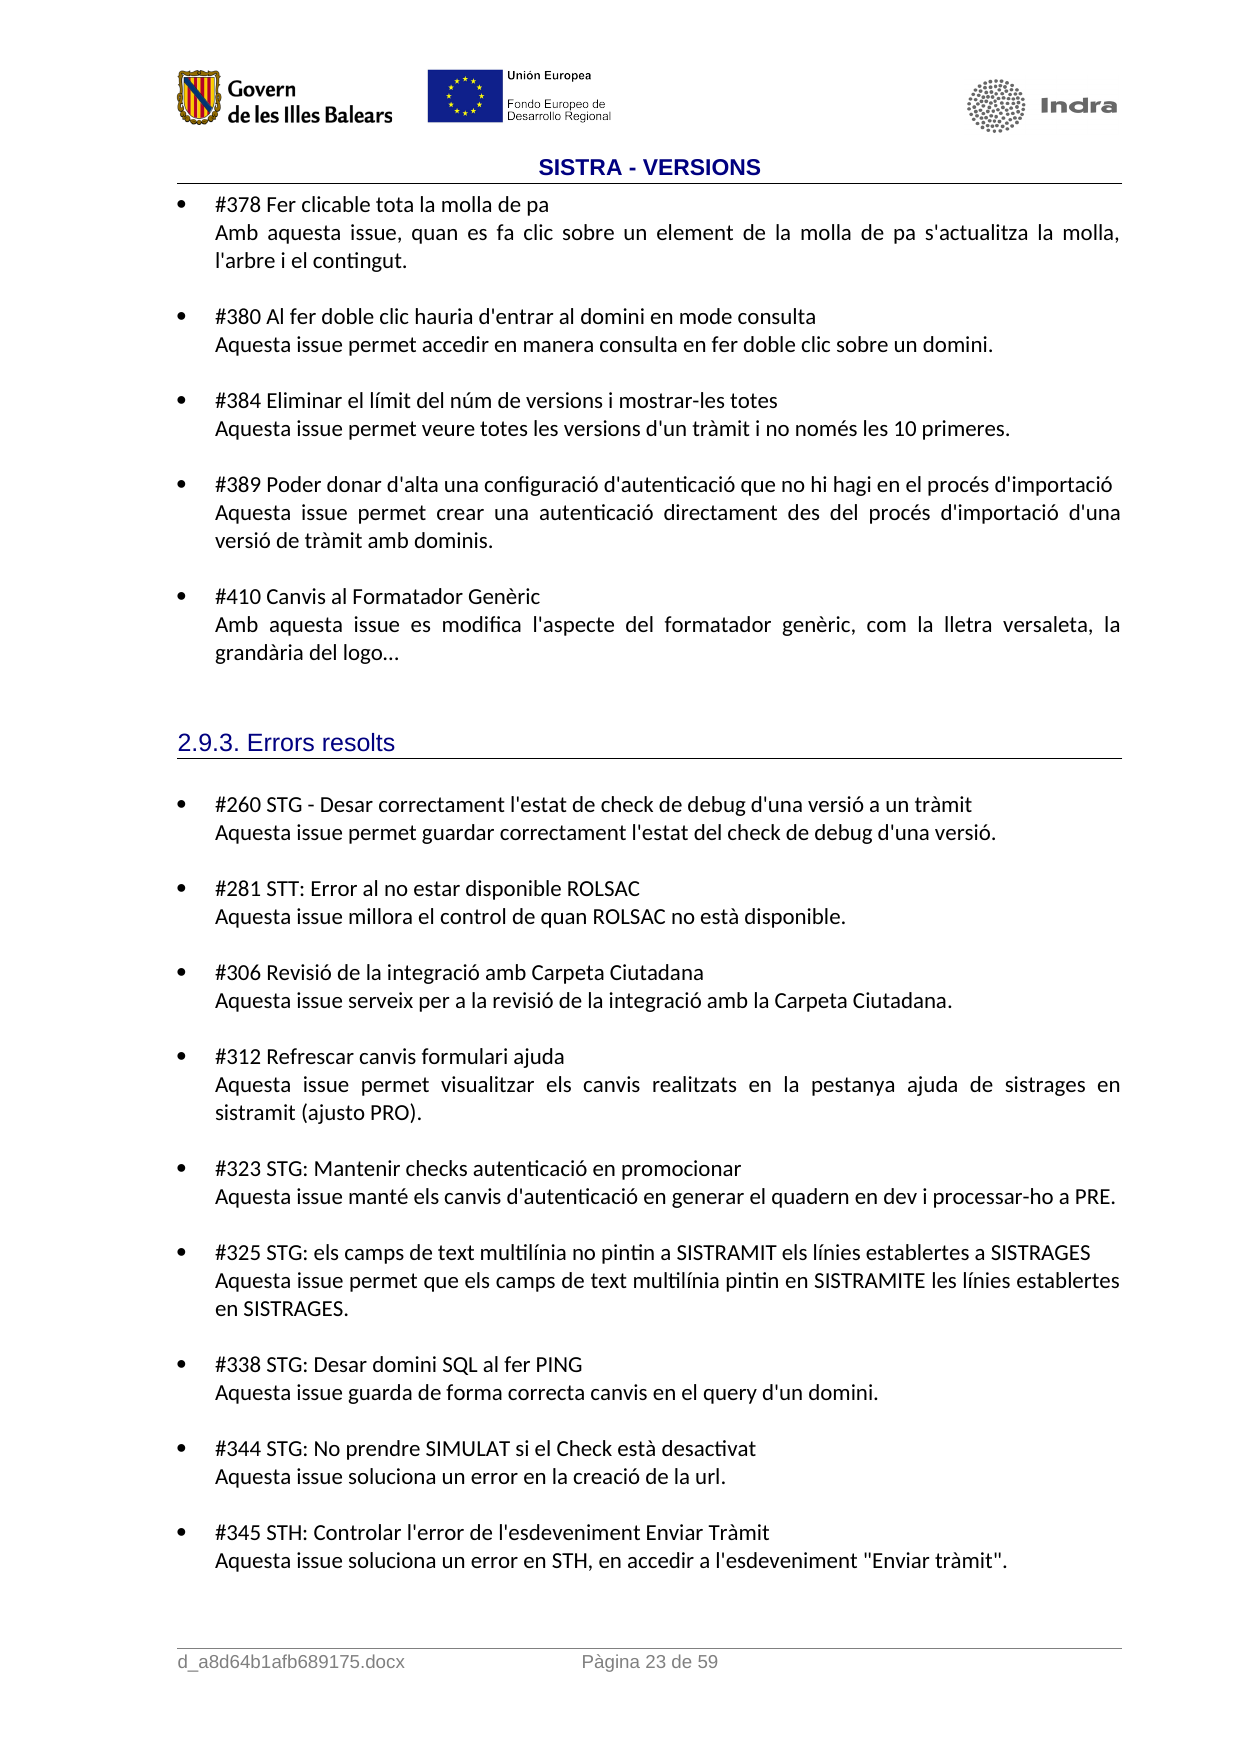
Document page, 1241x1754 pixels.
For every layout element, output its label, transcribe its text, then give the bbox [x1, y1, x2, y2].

list Aquesta issue permet veure totes les versions d'un tràmit i no només les 10 primeres. [215, 414, 1122, 442]
list Aquesta issue soluciona un error en la creació de la url. [215, 1462, 1122, 1490]
list #323 STG: Mantenir checks autenticació en promocionar [177, 1154, 1122, 1182]
list Aquesta issue guarda de forma correcta canvis en el query d'un domini. [215, 1378, 1122, 1406]
list #306 Revisió de la integració amb Carpeta Ciutadana [177, 958, 1122, 986]
list #378 Fer clicable tota la molla de pa [177, 190, 1122, 218]
list Aquesta issue serveix per a la revisió de la integració amb la Carpeta Ciutadana. [215, 986, 1122, 1014]
list #389 Poder donar d'alta una configuració d'autenticació que no hi hagi en el procés d'importació [177, 470, 1122, 498]
list #344 STG: No prendre SIMULAT si el Check està desactivat [177, 1434, 1122, 1462]
list Aquesta issue permet guardar correctament l'estat del check de debug d'una versió. [215, 818, 1122, 846]
list #384 Eliminar el límit del núm de versions i mostrar-les totes [177, 386, 1122, 414]
list Amb aquesta issue es modifica l'aspecte del formatador genèric, com la lletra versaleta, la grandària del logo… [215, 610, 1122, 666]
subtitle Errors resolts [177, 728, 1122, 758]
list #338 STG: Desar domini SQL al fer PING [177, 1350, 1122, 1378]
picture [421, 67, 611, 125]
list #410 Canvis al Formatador Genèric [177, 582, 1122, 610]
list Aquesta issue soluciona un error en STH, en accedir a l'esdeveniment "Enviar tràmit". [215, 1546, 1122, 1574]
list #325 STG: els camps de text multilínia no pintin a SISTRAMIT els línies establertes a SISTRAGES [177, 1238, 1122, 1266]
list Aquesta issue permet visualitzar els canvis realitzats en la pestanya ajuda de sistrages en sistramit (ajusto PRO). [215, 1070, 1122, 1126]
list #345 STH: Controlar l'error de l'esdeveniment Enviar Tràmit [177, 1518, 1122, 1546]
list #380 Al fer doble clic hauria d'entrar al domini en mode consulta [177, 302, 1122, 330]
list #312 Refrescar canvis formulari ajuda [177, 1042, 1122, 1070]
list Amb aquesta issue, quan es fa clic sobre un element de la molla de pa s'actualitza la molla, l'arbre i el contingut. [215, 218, 1122, 274]
list Aquesta issue permet que els camps de text multilínia pintin en SISTRAMITE les línies establertes en SISTRAGES. [215, 1266, 1122, 1322]
list Aquesta issue millora el control de quan ROLSAC no està disponible. [215, 902, 1122, 930]
list #281 STT: Error al no estar disponible ROLSAC [177, 874, 1122, 902]
list Aquesta issue permet crear una autenticació directament des del procés d'importació d'una versió de tràmit amb dominis. [215, 498, 1122, 554]
list Aquesta issue permet accedir en manera consulta en fer doble clic sobre un domini. [215, 330, 1122, 358]
list #260 STG - Desar correctament l'estat de check de debug d'una versió a un tràmit [177, 790, 1122, 818]
picture [176, 70, 393, 125]
list Aquesta issue manté els canvis d'autenticació en generar el quadern en dev i processar-ho a PRE. [215, 1182, 1122, 1210]
